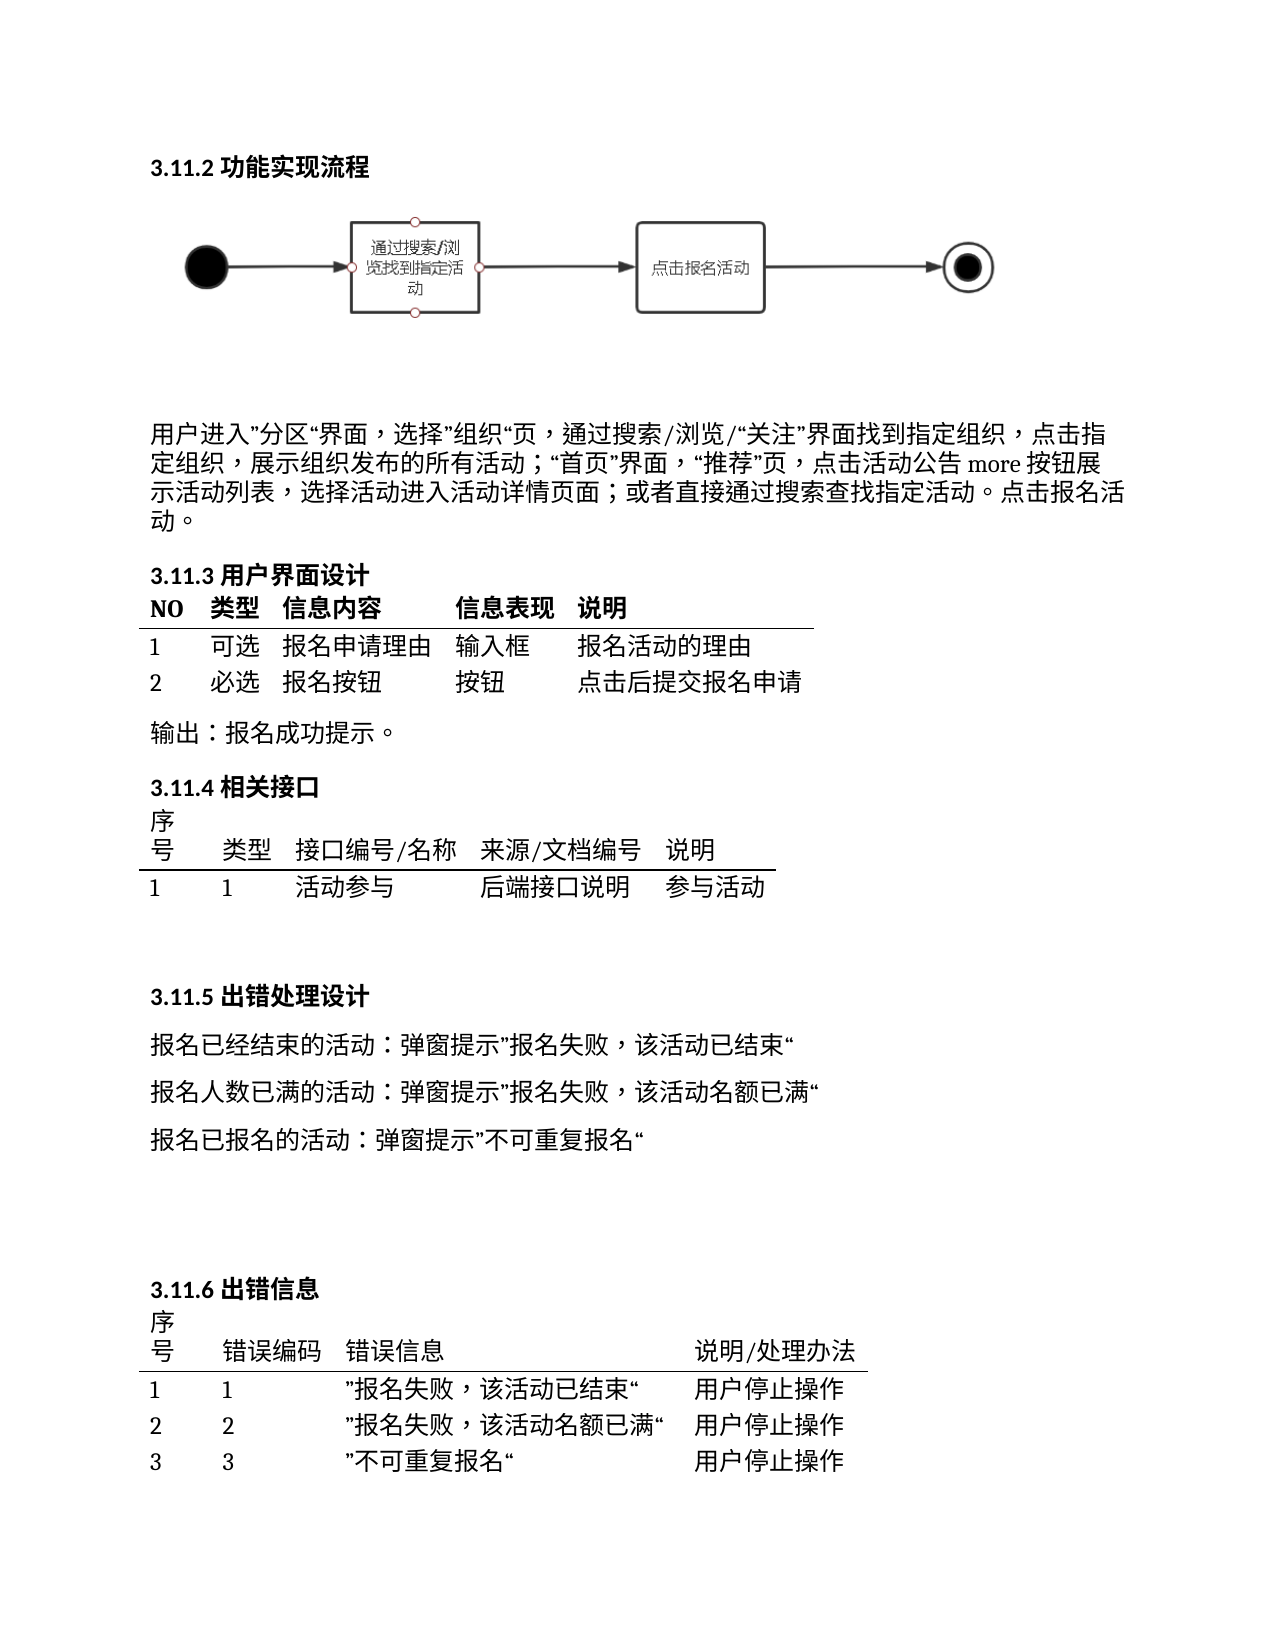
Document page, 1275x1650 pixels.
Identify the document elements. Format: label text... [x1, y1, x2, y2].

table_header 类型 [211, 804, 284, 869]
table_header 类型 [199, 591, 271, 628]
table_cell 可选 [199, 629, 271, 665]
table_header 说明 [566, 591, 814, 628]
table_cell 2 [211, 1408, 334, 1444]
table_header 接口编号/名称 [284, 804, 469, 869]
text 用户进入”分区“界面，选择”组织“页，通过搜索/浏览/“关注”界面找到指定组织，点击指定组织，展示组织发布的所有活动；“首页”界面，“推荐”页，点击活动公告more按钮展示活动列表，选择活动进入活动详情页面；或者直接通过搜索查找指定活动。点击报名活动。 [150, 421, 1125, 536]
text 报名已经结束的活动：弹窗提示”报名失败，该活动已结束“ [150, 1032, 1125, 1061]
table_cell 2 [139, 665, 198, 702]
table_header 序号 [139, 804, 211, 869]
table_cell 必选 [199, 665, 271, 702]
table_header 说明 [654, 804, 776, 869]
table_header 序号 [139, 1306, 211, 1371]
table_header 说明/处理办法 [683, 1306, 868, 1371]
table_cell 1 [139, 629, 198, 665]
subtitle 3.11.5 出错处理设计 [150, 979, 1125, 1013]
table_cell 用户停止操作 [683, 1445, 868, 1481]
table_cell 后端接口说明 [469, 871, 654, 907]
table_cell ”报名失败，该活动已结束“ [334, 1372, 683, 1408]
table_cell ”报名失败，该活动名额已满“ [334, 1408, 683, 1444]
table_cell 1 [211, 1372, 334, 1408]
table_cell 1 [139, 1372, 211, 1408]
table_cell 点击后提交报名申请 [566, 665, 814, 702]
table_cell 1 [139, 871, 211, 907]
table_cell 3 [211, 1445, 334, 1481]
table_cell 参与活动 [654, 871, 776, 907]
table_cell 报名活动的理由 [566, 629, 814, 665]
table_cell 输入框 [444, 629, 566, 665]
subtitle 3.11.6 出错信息 [150, 1271, 1125, 1306]
table_header 信息内容 [271, 591, 444, 628]
table_header 错误信息 [334, 1306, 683, 1371]
table_header 信息表现 [444, 591, 566, 628]
table_cell 2 [139, 1408, 211, 1444]
text 报名已报名的活动：弹窗提示”不可重复报名“ [150, 1127, 1125, 1156]
text 输出：报名成功提示。 [150, 720, 1125, 749]
table_cell 用户停止操作 [683, 1372, 868, 1408]
table_cell 报名按钮 [271, 665, 444, 702]
text 报名人数已满的活动：弹窗提示”报名失败，该活动名额已满“ [150, 1079, 1125, 1108]
table_cell 报名申请理由 [271, 629, 444, 665]
picture [150, 184, 1025, 354]
subtitle 3.11.4 相关接口 [150, 770, 1125, 804]
subtitle 3.11.2 功能实现流程 [150, 150, 1125, 184]
table_cell 活动参与 [284, 871, 469, 907]
table_header 错误编码 [211, 1306, 334, 1371]
table_header 来源/文档编号 [469, 804, 654, 869]
subtitle 3.11.3 用户界面设计 [150, 557, 1125, 591]
table_cell 3 [139, 1445, 211, 1481]
table_cell 用户停止操作 [683, 1408, 868, 1444]
table_cell 按钮 [444, 665, 566, 702]
table_cell 1 [211, 871, 284, 907]
table_header NO [139, 591, 198, 628]
table_cell ”不可重复报名“ [334, 1445, 683, 1481]
